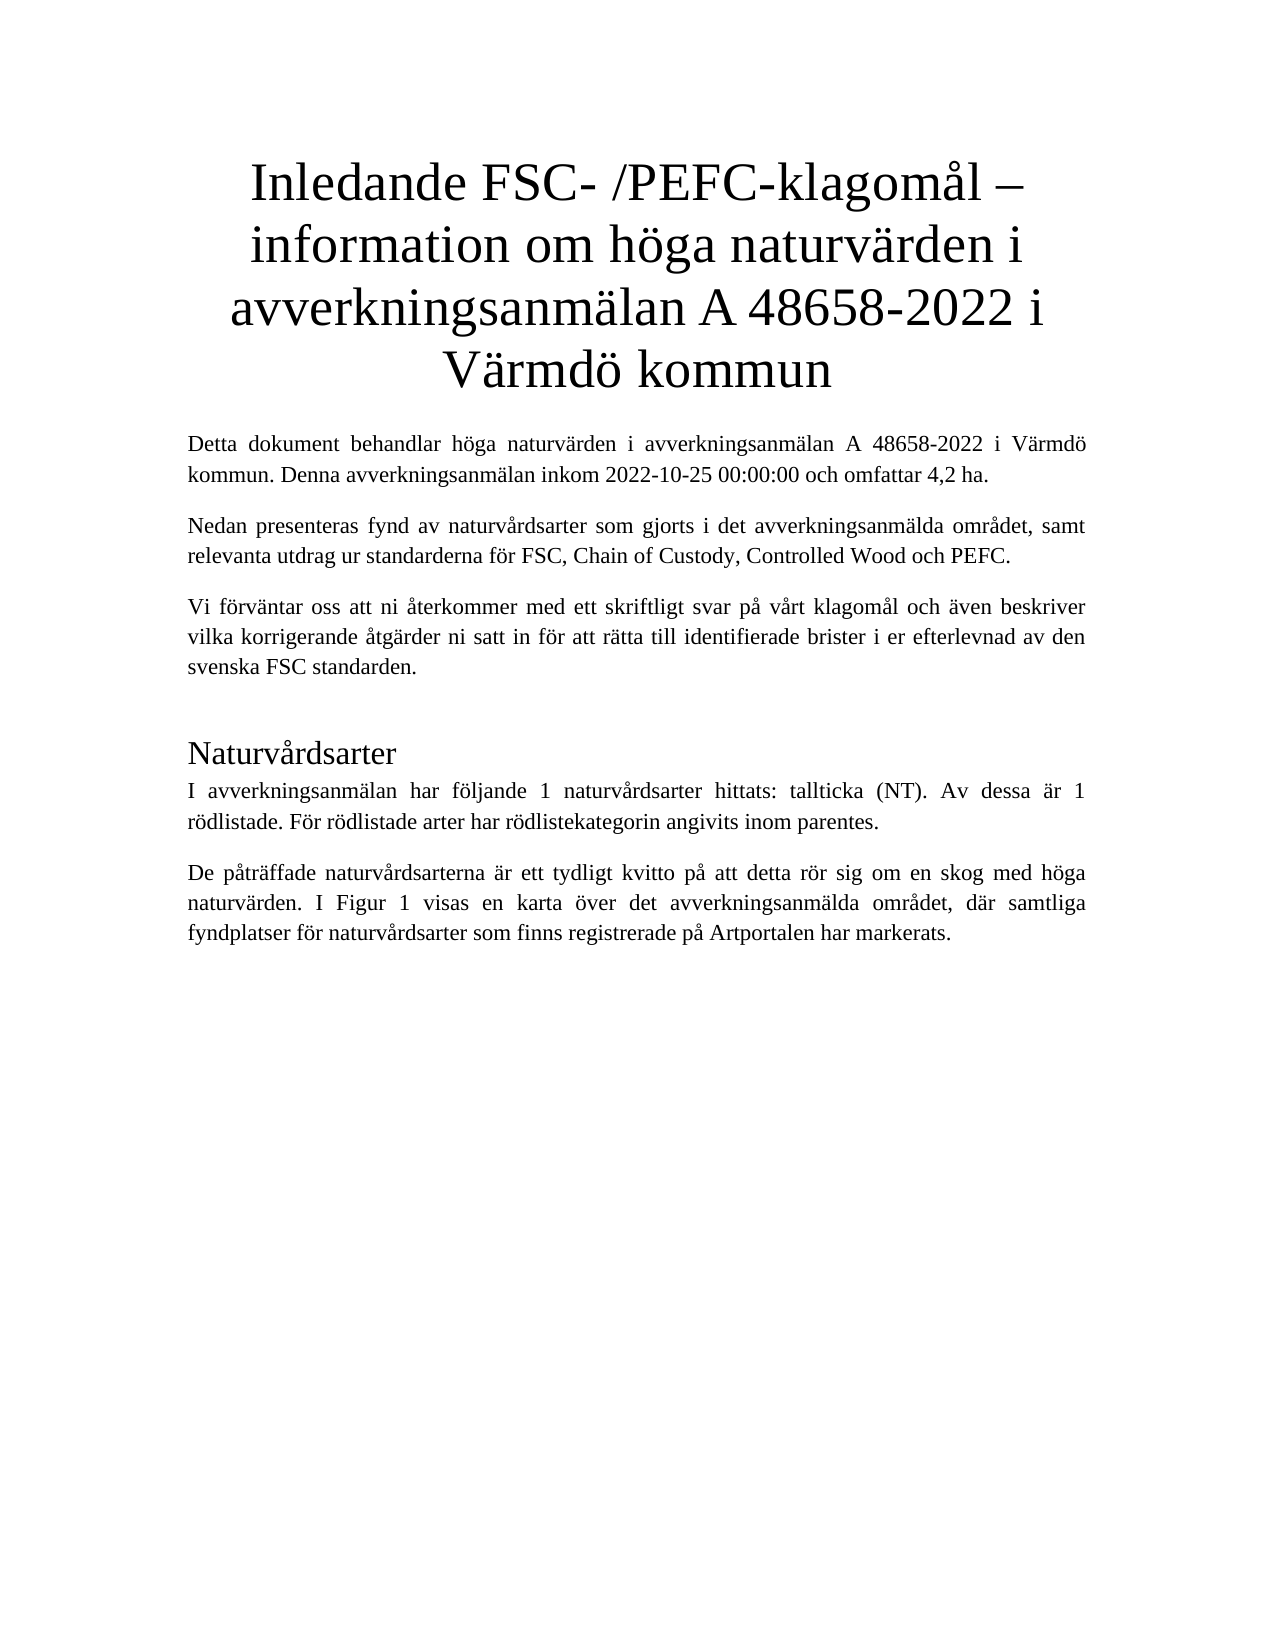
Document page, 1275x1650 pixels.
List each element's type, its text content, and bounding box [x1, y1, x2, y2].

subtitle Naturvårdsarter [187, 733, 1087, 772]
title Inledande FSC- /PEFC-klagomål – information om höga naturvärden i avverkningsanmälan A 48658-2022 i Värmdö kommun [187, 150, 1087, 399]
text Nedan presenteras fynd av naturvårdsarter som gjorts i det avverkningsanmälda området, samt relevanta utdrag ur standarderna för FSC, Chain of Custody, Controlled Wood och PEFC. [187, 512, 1087, 568]
text Vi förväntar oss att ni återkommer med ett skriftligt svar på vårt klagomål och även beskriver vilka korrigerande åtgärder ni satt in för att rätta till identifierade brister i er efterlevnad av den svenska FSC standarden. [187, 593, 1087, 680]
text De påträffade naturvårdsarterna är ett tydligt kvitto på att detta rör sig om en skog med höga naturvärden. I Figur 1 visas en karta över det avverkningsanmälda området, där samtliga fyndplatser för naturvårdsarter som finns registrerade på Artportalen har markerats. [187, 859, 1087, 946]
text Detta dokument behandlar höga naturvärden i avverkningsanmälan A 48658-2022 i Värmdö kommun. Denna avverkningsanmälan inkom 2022-10-25 00:00:00 och omfattar 4,2 ha. [187, 430, 1087, 487]
text I avverkningsanmälan har följande 1 naturvårdsarter hittats: tallticka (NT). Av dessa är 1 rödlistade. För rödlistade arter har rödlistekategorin angivits inom parentes. [187, 778, 1087, 834]
